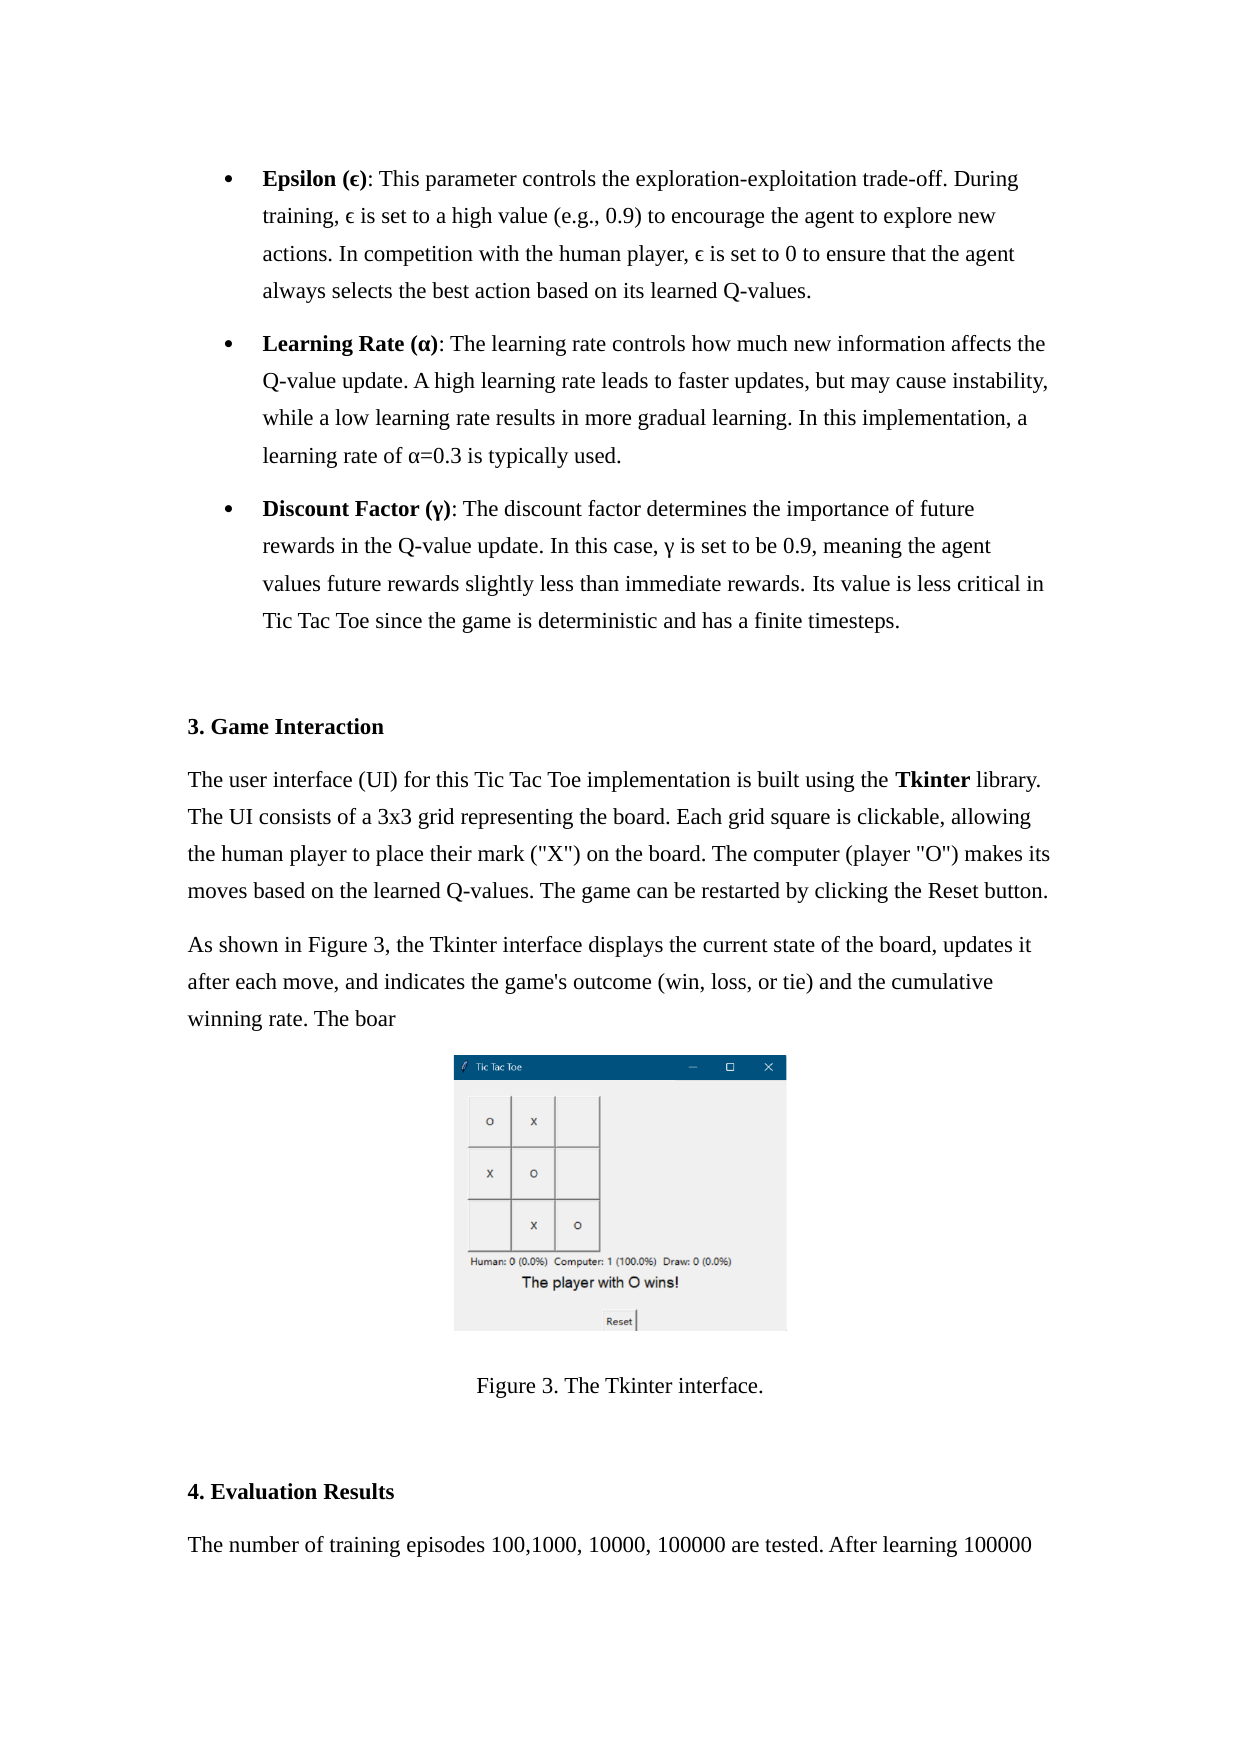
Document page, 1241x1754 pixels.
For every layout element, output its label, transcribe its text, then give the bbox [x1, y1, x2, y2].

text 4. Evaluation Results [187, 1475, 1053, 1508]
list Learning Rate (α): The learning rate controls how much new information affects the Q-value update. A high learning rate leads to faster updates, but may cause instability, while a low learning rate results in more gradual learning. In this implementation, a learning rate of α=0.3 is typically used. [225, 327, 1053, 471]
text 3. Game Interaction [187, 710, 1053, 742]
text The user interface (UI) for this Tic Tac Toe implementation is built using the Tkinter library. The UI consists of a 3x3 grid representing the board. Each grid square is clickable, allowing the human player to place their mark ("X") on the board. The computer (player "O") makes its moves based on the learned Q-values. The game can be restarted by clicking the Reset button. [187, 763, 1053, 907]
text Figure 3. The Tkinter interface. [187, 1369, 1053, 1402]
text As shown in Figure 3, the Tkinter interface displays the current state of the board, updates it after each move, and indicates the game's outcome (win, loss, or tie) and the cumulative winning rate. The boar [187, 928, 1053, 1035]
list Epsilon (ϵ): This parameter controls the exploration-exploitation trade-off. During training, ϵ is set to a high value (e.g., 0.9) to encourage the agent to explore new actions. In competition with the human player, ϵ is set to 0 to ensure that the agent always selects the best action based on its learned Q-values. [225, 162, 1053, 306]
list Discount Factor (γ): The discount factor determines the importance of future rewards in the Q-value update. In this case, γ is set to be 0.9, meaning the agent values future rewards slightly less than immediate rewards. Its value is less critical in Tic Tac Toe since the game is deterministic and has a finite timesteps. [225, 492, 1053, 636]
picture [453, 1055, 787, 1331]
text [187, 1528, 1053, 1561]
